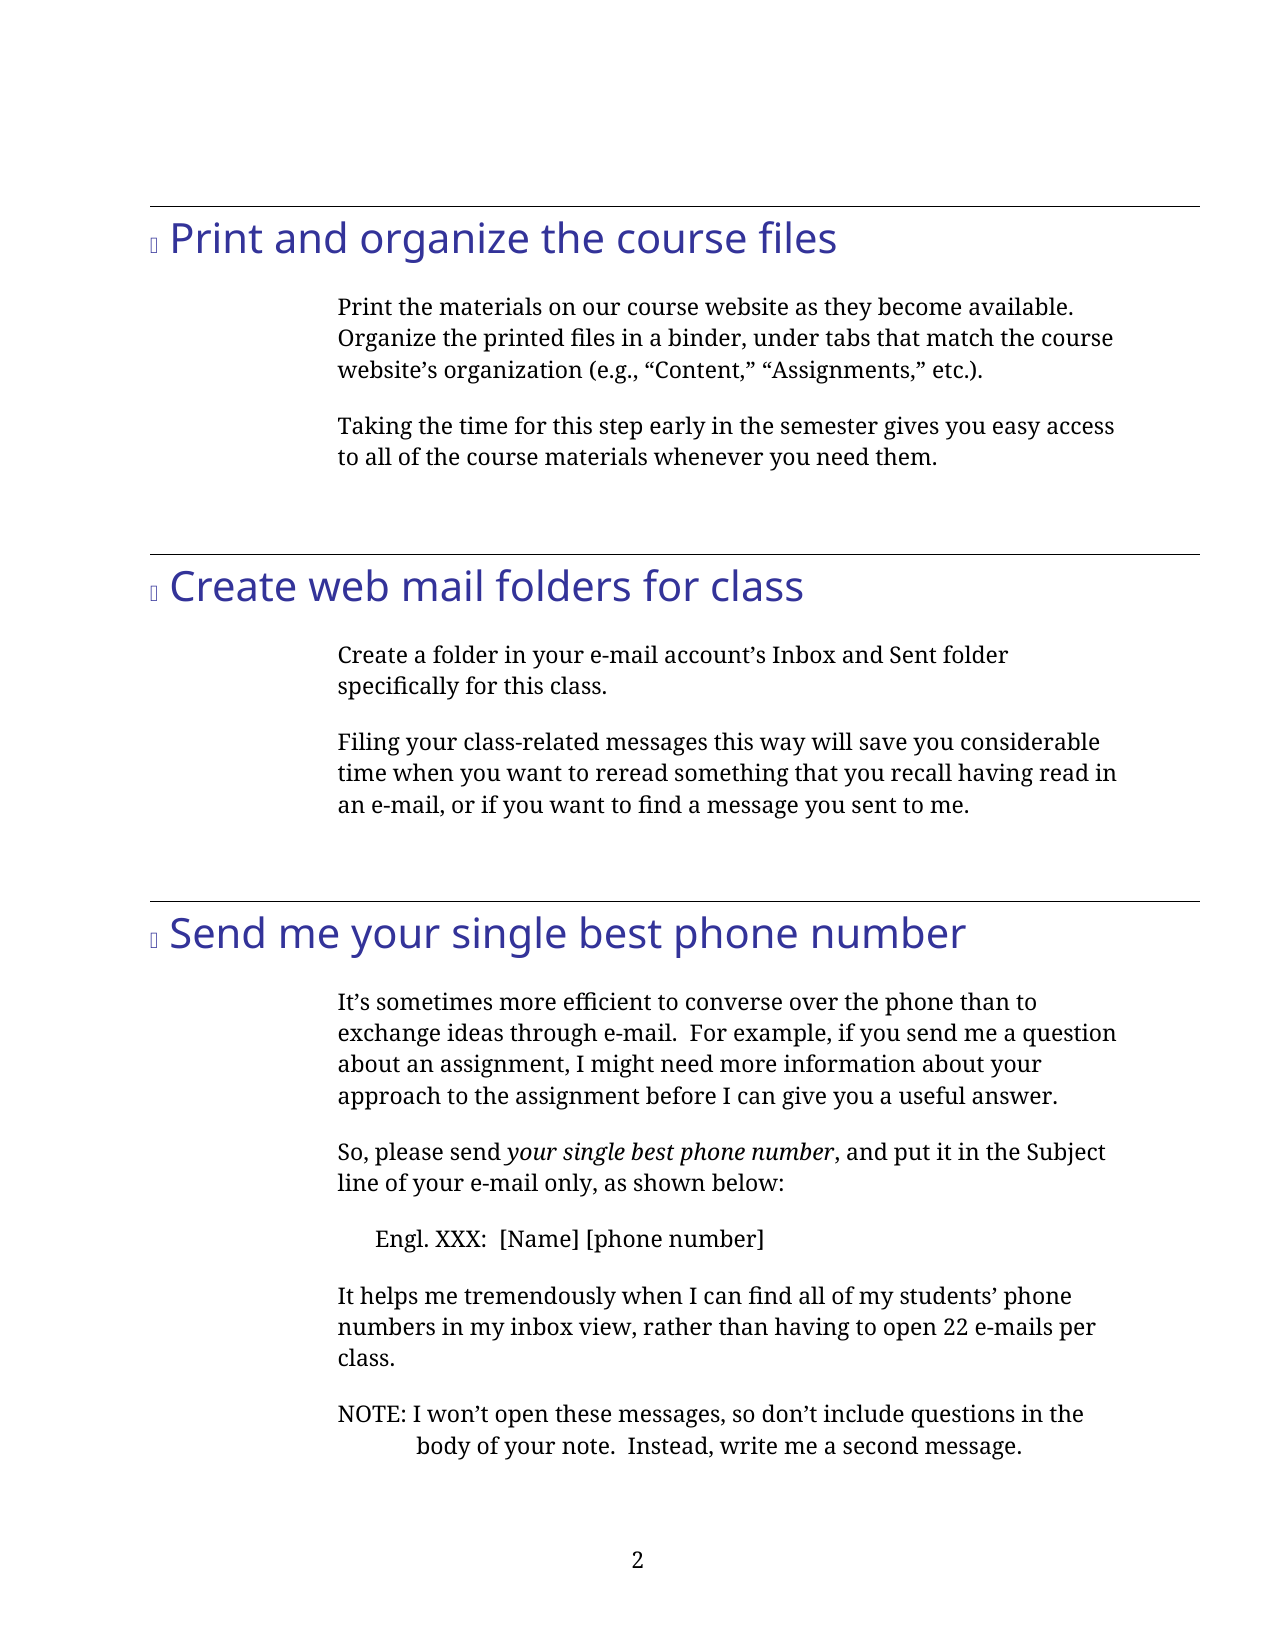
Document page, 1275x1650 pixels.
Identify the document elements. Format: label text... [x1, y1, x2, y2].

subtitle Create web mail folders for class [150, 555, 1200, 613]
text Taking the time for this step early in the semester gives you easy access to all of the course materials whenever you need them. [337, 410, 1125, 472]
subtitle Send me your single best phone number [150, 902, 1200, 961]
text Create a folder in your e-mail account’s Inbox and Sent folder specifically for this class. [337, 638, 1125, 701]
subtitle Print and organize the course files [150, 207, 1200, 266]
text Print the materials on our course website as they become available. Organize the printed files in a binder, under tabs that match the course website’s organization (e.g., “Content,” “Assignments,” etc.). [337, 291, 1125, 385]
text It helps me tremendously when I can find all of my students’ phone numbers in my inbox view, rather than having to open 22 e-mails per class. [337, 1280, 1125, 1373]
text Engl. XXX: [Name] [phone number] [337, 1223, 1125, 1255]
text So, please send your single best phone number, and put it in the Subject line of your e-mail only, as shown below: [337, 1136, 1125, 1198]
text NOTE: I won’t open these messages, so don’t include questions in the body of your note. Instead, write me a second message. [337, 1398, 1125, 1461]
text It’s sometimes more efficient to converse over the phone than to exchange ideas through e-mail. For example, if you send me a question about an assignment, I might need more information about your approach to the assignment before I can give you a useful answer. [337, 986, 1125, 1111]
text Filing your class-related messages this way will save you considerable time when you want to reread something that you recall having read in an e-mail, or if you want to find a message you sent to me. [337, 726, 1125, 820]
